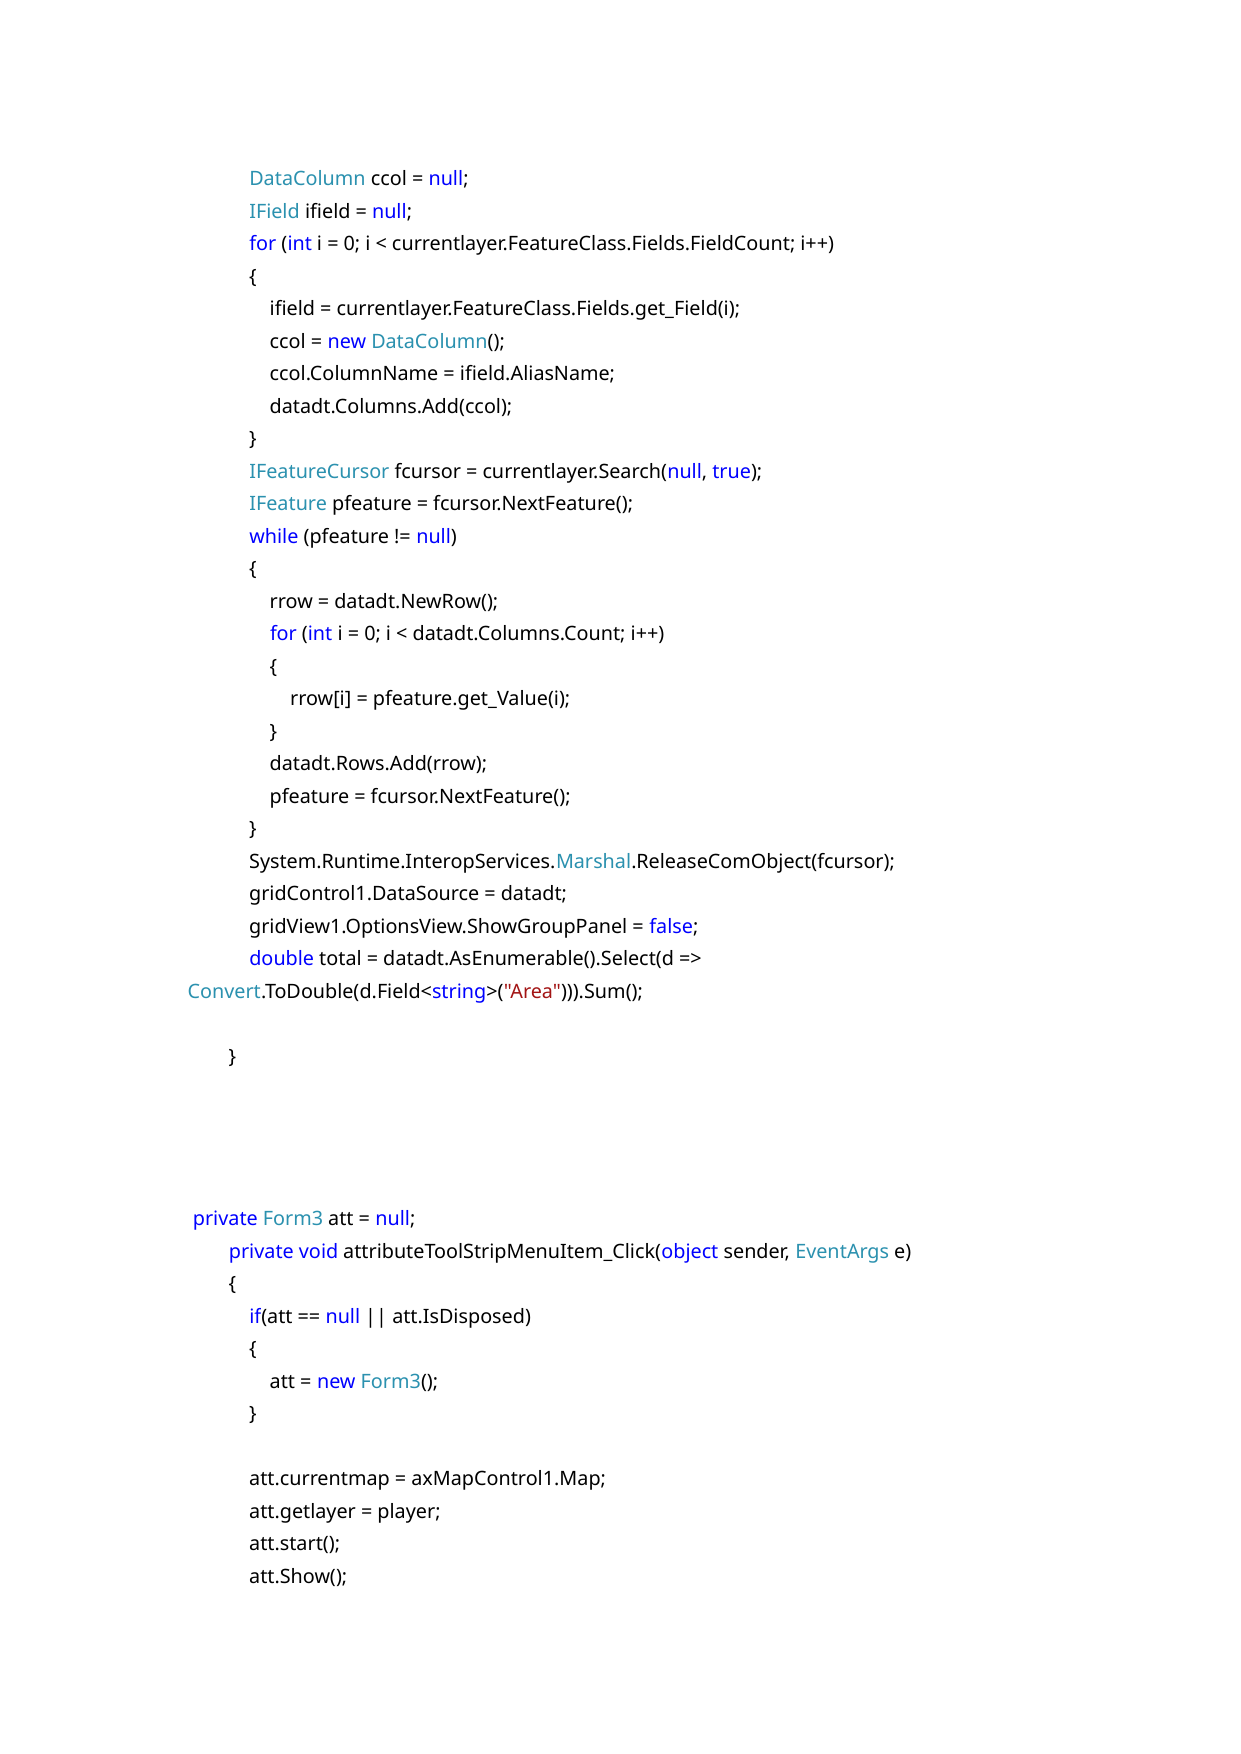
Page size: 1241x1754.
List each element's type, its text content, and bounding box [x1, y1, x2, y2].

text DataColumn ccol = null; [187, 162, 1053, 194]
text att.currentmap = axMapControl1.Map; [187, 1462, 1053, 1494]
text datadt.Columns.Add(ccol); [187, 389, 1053, 422]
text } [187, 1397, 1053, 1429]
text { [187, 552, 1053, 584]
text { [187, 649, 1053, 682]
text ccol = new DataColumn(); [187, 324, 1053, 357]
text IFeatureCursor fcursor = currentlayer.Search(null, true); [187, 454, 1053, 487]
text IField ifield = null; [187, 194, 1053, 227]
text gridView1.OptionsView.ShowGroupPanel = false; [187, 909, 1053, 942]
text datadt.Rows.Add(rrow); [187, 747, 1053, 779]
text gridControl1.DataSource = datadt; [187, 877, 1053, 909]
text IFeature pfeature = fcursor.NextFeature(); [187, 487, 1053, 519]
text } [187, 714, 1053, 747]
text System.Runtime.InteropServices.Marshal.ReleaseComObject(fcursor); [187, 844, 1053, 877]
text rrow = datadt.NewRow(); [187, 584, 1053, 617]
text { [187, 1332, 1053, 1364]
text att.start(); [187, 1527, 1053, 1559]
text ccol.ColumnName = ifield.AliasName; [187, 357, 1053, 389]
text pfeature = fcursor.NextFeature(); [187, 779, 1053, 812]
text } [187, 1039, 1053, 1072]
text att.Show(); [187, 1559, 1053, 1592]
text ifield = currentlayer.FeatureClass.Fields.get_Field(i); [187, 292, 1053, 324]
text for (int i = 0; i < currentlayer.FeatureClass.Fields.FieldCount; i++) [187, 227, 1053, 259]
text { [187, 1267, 1053, 1299]
text att = new Form3(); [187, 1364, 1053, 1397]
text } [187, 812, 1053, 844]
text rrow[i] = pfeature.get_Value(i); [187, 682, 1053, 714]
text while (pfeature != null) [187, 519, 1053, 552]
text att.getlayer = player; [187, 1494, 1053, 1527]
text for (int i = 0; i < datadt.Columns.Count; i++) [187, 617, 1053, 649]
text if(att == null || att.IsDisposed) [187, 1299, 1053, 1332]
text private void attributeToolStripMenuItem_Click(object sender, EventArgs e) [187, 1234, 1053, 1267]
text { [187, 259, 1053, 292]
text double total = datadt.AsEnumerable().Select(d => Convert.ToDouble(d.Field<string>("Area"))).Sum(); [187, 942, 1053, 1007]
text private Form3 att = null; [187, 1202, 1053, 1234]
text } [187, 422, 1053, 454]
